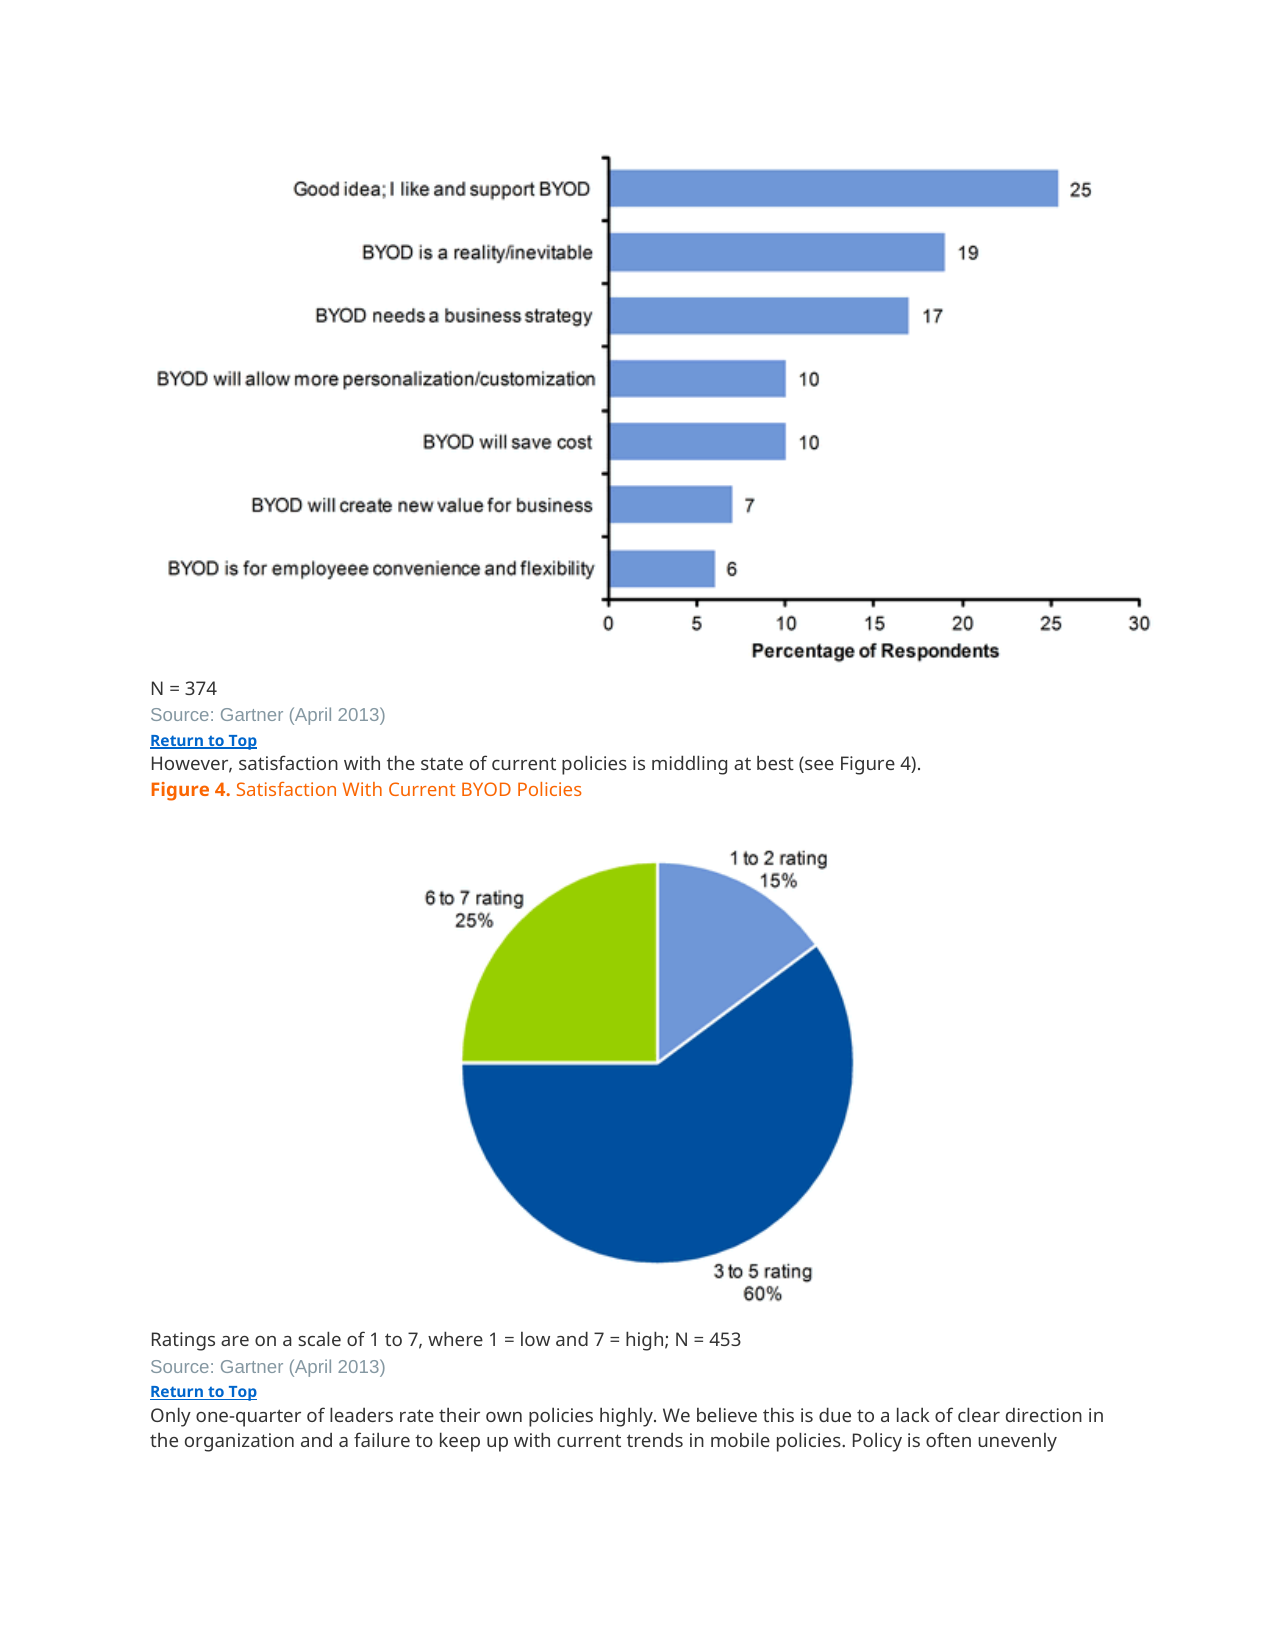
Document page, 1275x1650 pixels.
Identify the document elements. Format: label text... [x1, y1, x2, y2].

text Return to Top [150, 1377, 1125, 1402]
text Source: Gartner (April 2013) [150, 701, 1125, 726]
text N = 374 [150, 675, 1125, 701]
text Source: Gartner (April 2013) [150, 1352, 1125, 1377]
text Ratings are on a scale of 1 to 7, where 1 = low and 7 = high; N = 453 [150, 1327, 1125, 1352]
text Figure 4. Satisfaction With Current BYOD Policies [150, 776, 1125, 801]
picture [150, 150, 1163, 675]
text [150, 1402, 1125, 1453]
text Return to Top [150, 726, 1125, 751]
picture [150, 801, 1163, 1327]
text However, satisfaction with the state of current policies is middling at best (see Figure 4). [150, 751, 1125, 776]
